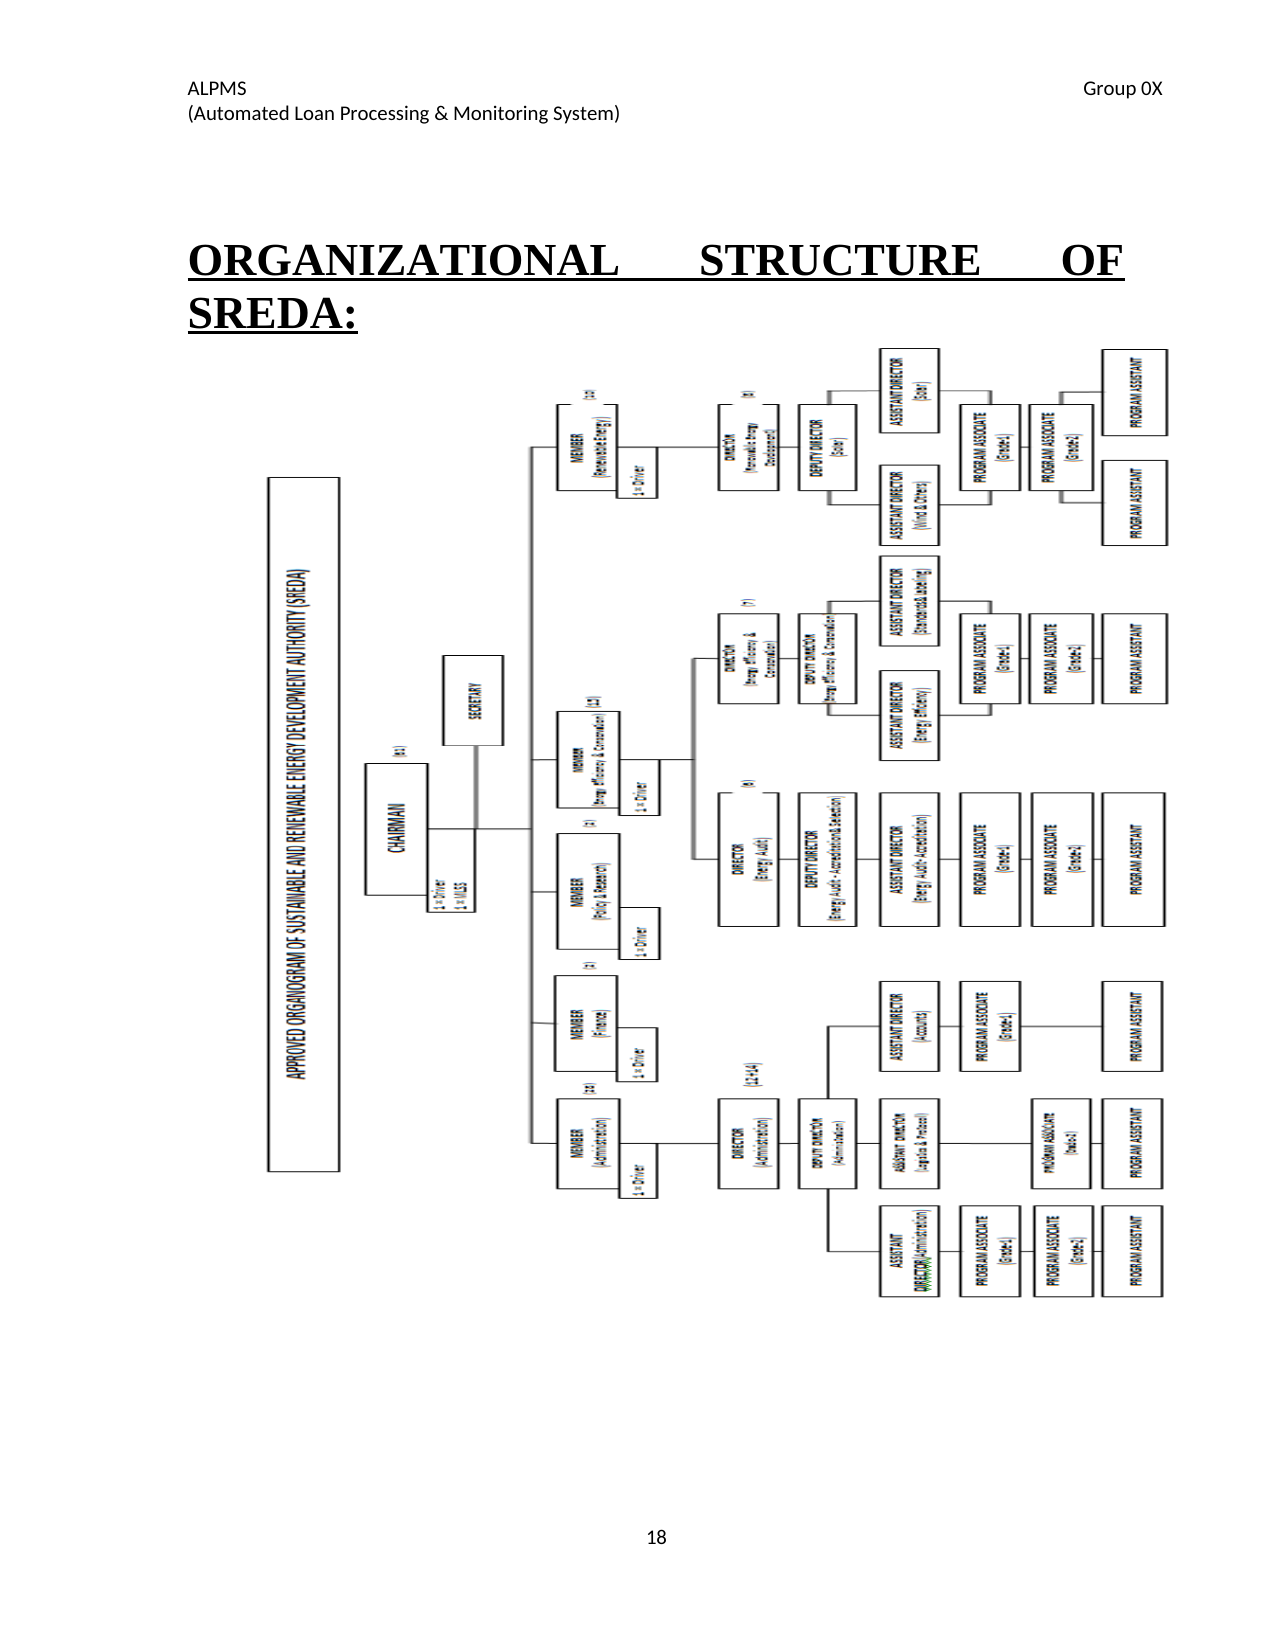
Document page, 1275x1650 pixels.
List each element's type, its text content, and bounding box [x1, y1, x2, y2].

subtitle Organizational Structure of SREDA: [187, 233, 1125, 278]
picture [190, 341, 1185, 1303]
